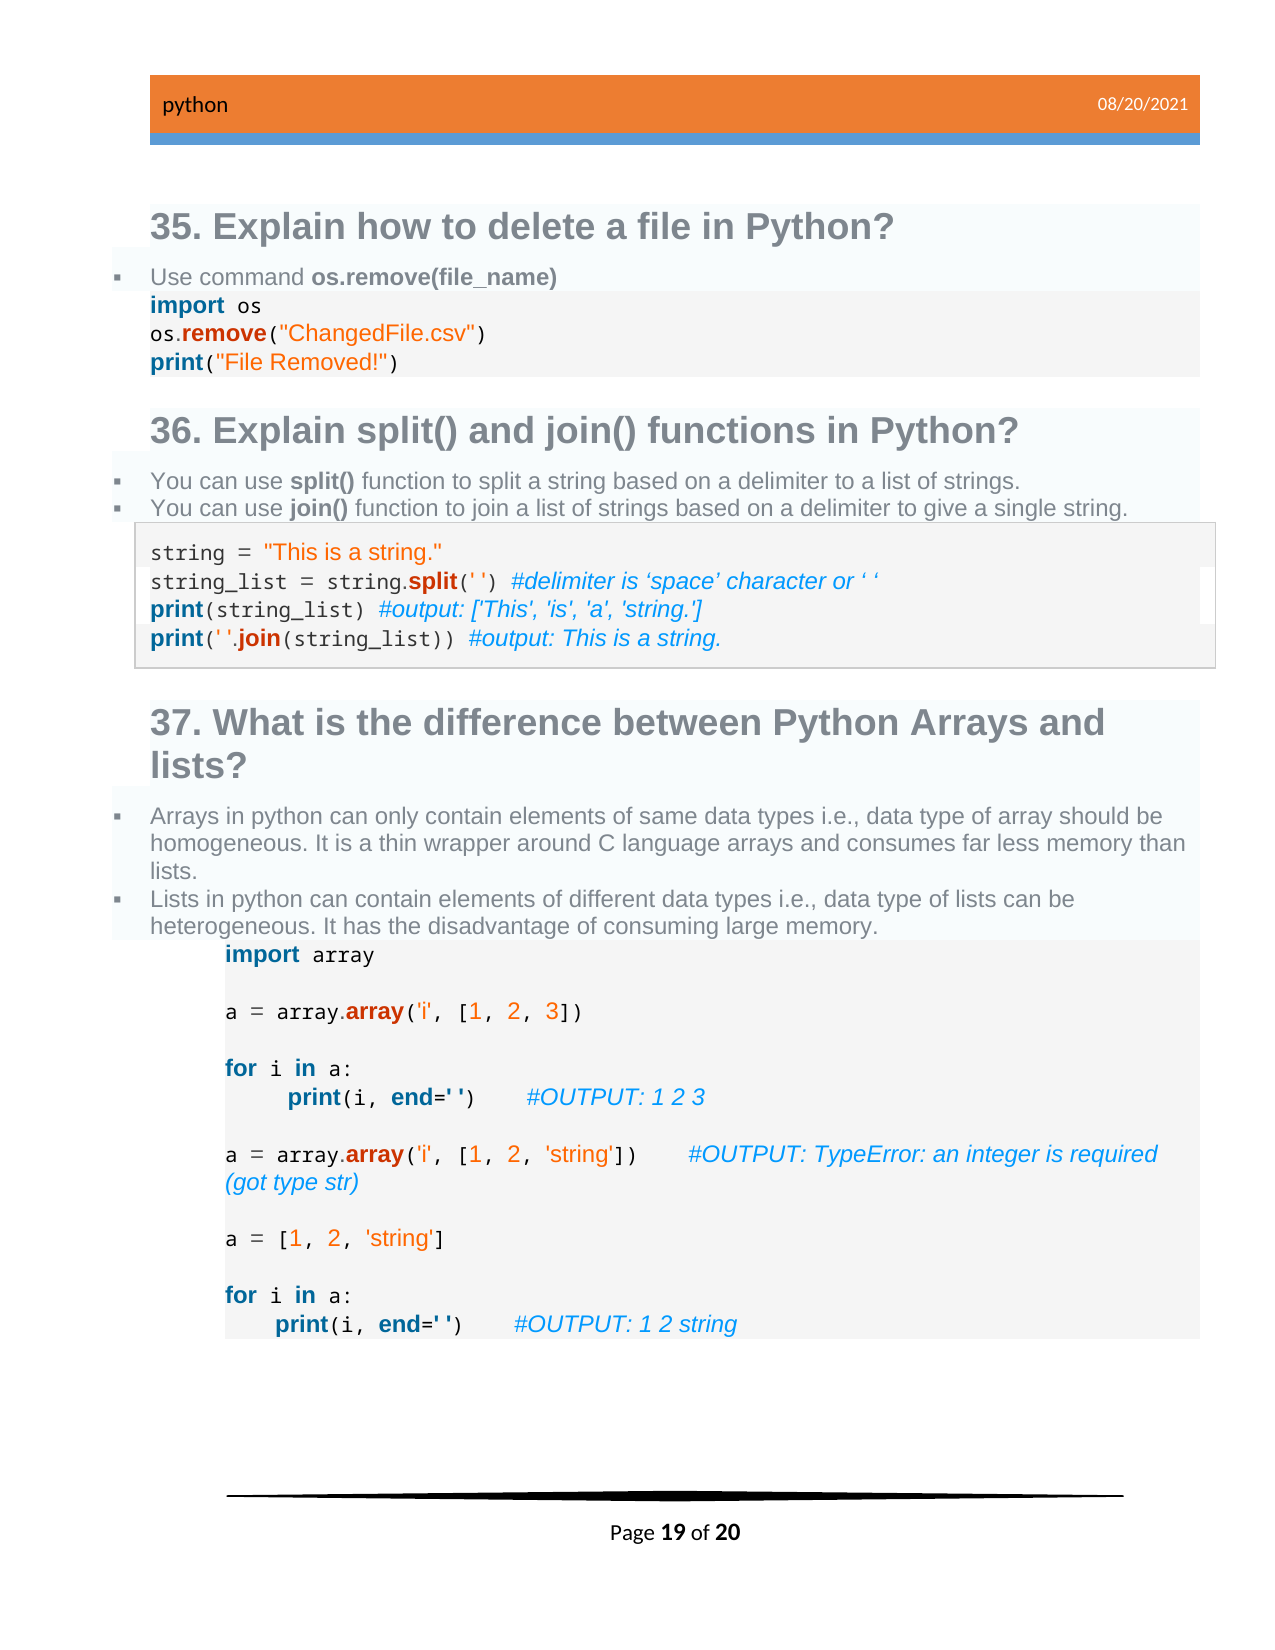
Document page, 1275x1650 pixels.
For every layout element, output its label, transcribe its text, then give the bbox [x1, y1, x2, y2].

text print(string_list) #output: ['This', 'is', 'a', 'string.'] [150, 595, 1200, 608]
text a = [1, 2, 'string'] [225, 1224, 1200, 1253]
text print(i, end=' ') #OUTPUT: 1 2 string [225, 1310, 1200, 1339]
text print(' '.join(string_list)) #output: This is a string. [136, 608, 1215, 667]
subtitle 35. Explain how to delete a file in Python? [150, 204, 1200, 247]
text print(i, end=' ') #OUTPUT: 1 2 3 [225, 1083, 1200, 1111]
list Use command os.remove(file_name) [112, 263, 1200, 291]
text string = "This is a string." [136, 523, 1215, 567]
list You can use split() function to split a string based on a delimiter to a list of strings. [112, 467, 1200, 494]
subtitle 37. What is the difference between Python Arrays and lists? [150, 700, 1200, 786]
text for i in a: [225, 1281, 1200, 1310]
text import os [150, 291, 1200, 319]
text string_list = string.split(' ') #delimiter is ‘space’ character or ‘ ‘ [150, 567, 1200, 595]
subtitle 36. Explain split() and join() functions in Python? [150, 408, 1200, 451]
text os.remove("ChangedFile.csv") [150, 319, 1200, 348]
list Arrays in python can only contain elements of same data types i.e., data type of array should be homogeneous. It is a thin wrapper around C language arrays and consumes far less memory than lists. [112, 802, 1200, 884]
text import array [225, 940, 1200, 968]
list Lists in python can contain elements of different data types i.e., data type of lists can be heterogeneous. It has the disadvantage of consuming large memory. [112, 884, 1200, 940]
text a = array.array('i', [1, 2, 'string']) #OUTPUT: TypeError: an integer is required (got type str) [225, 1140, 1200, 1196]
list You can use join() function to join a list of strings based on a delimiter to give a single string. [112, 494, 1200, 522]
text print("File Removed!") [150, 348, 1200, 377]
text a = array.array('i', [1, 2, 3]) [225, 997, 1200, 1026]
text for i in a: [225, 1054, 1200, 1083]
